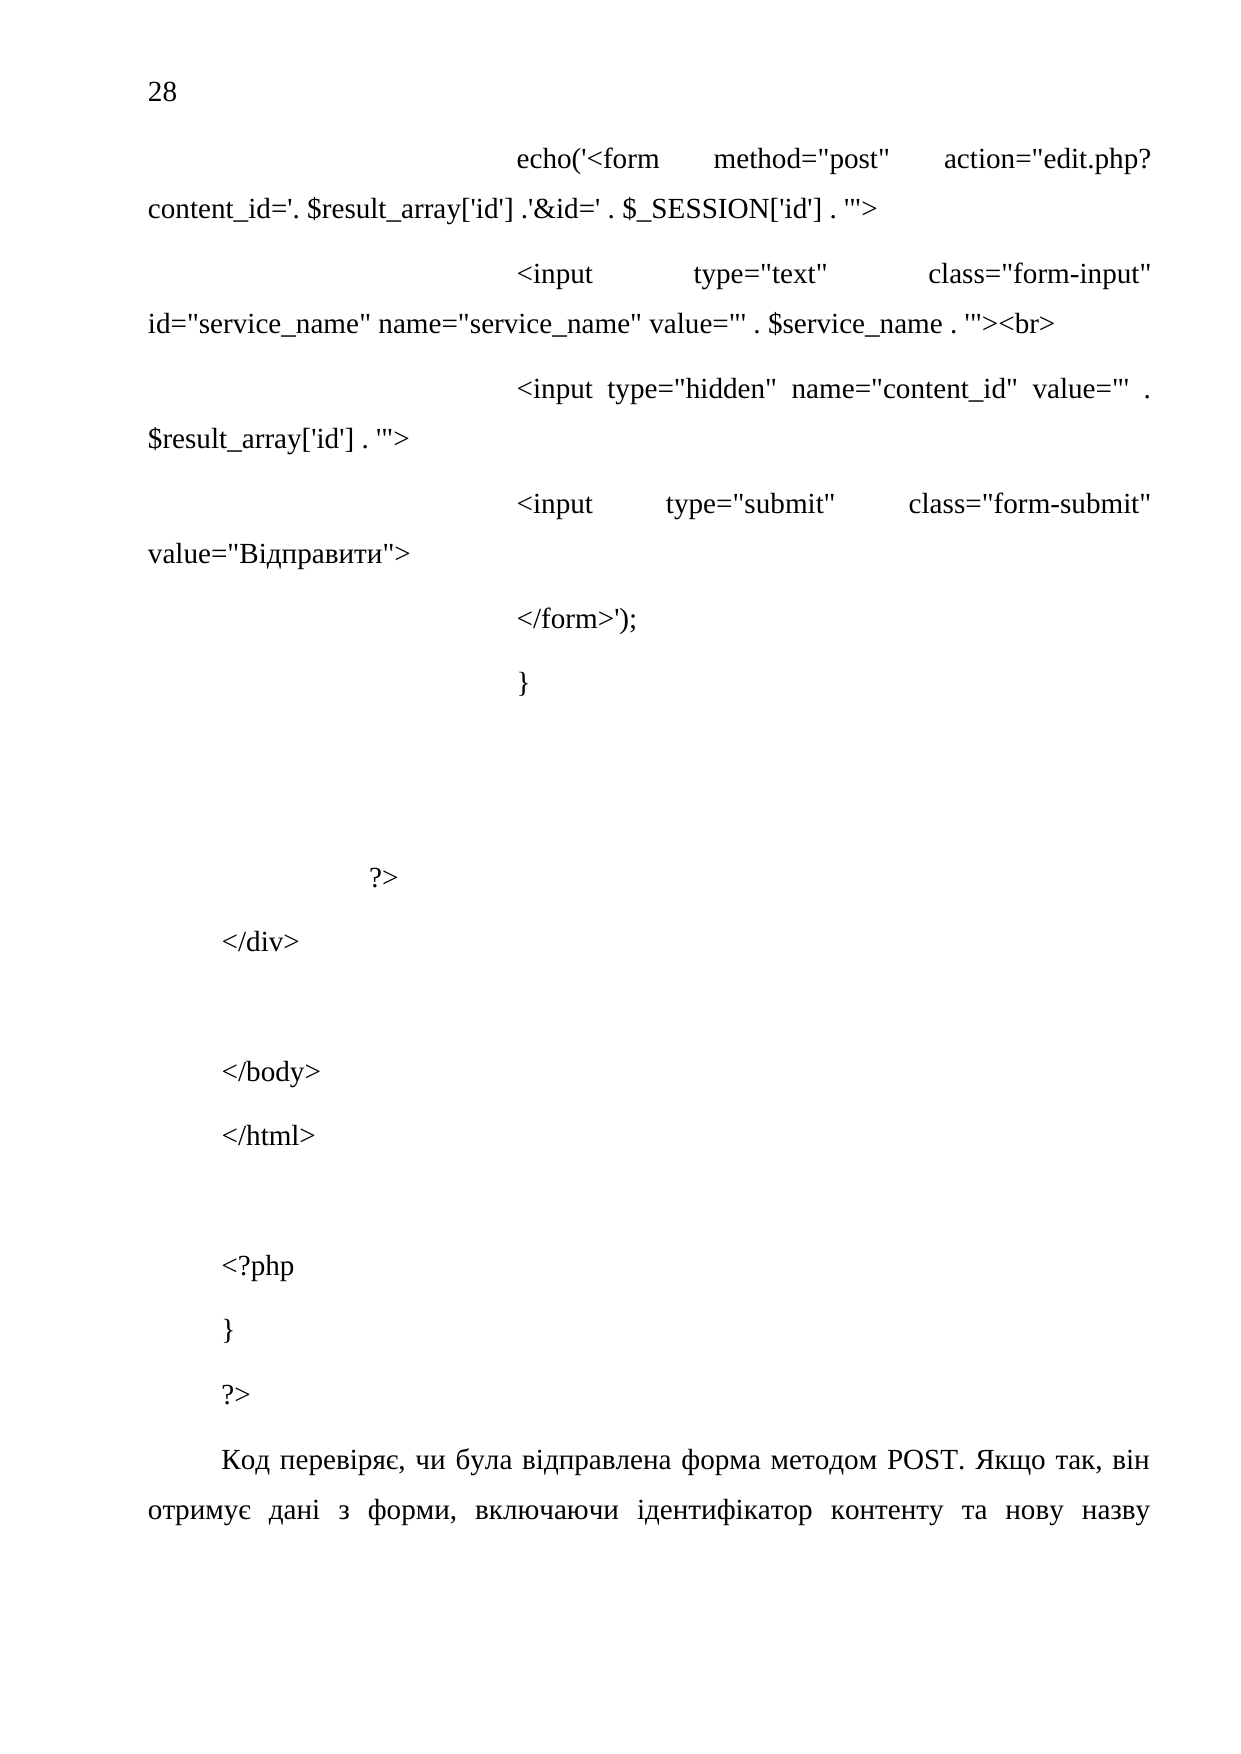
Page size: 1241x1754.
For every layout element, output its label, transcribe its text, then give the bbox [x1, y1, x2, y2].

text </html> [148, 1118, 1152, 1152]
text ?> [148, 1377, 1152, 1411]
text <input type="hidden" name="content_id" value="' . $result_array['id'] . '"> [148, 371, 1152, 455]
text <input type="text" class="form-input" id="service_name" name="service_name" value="' . $service_name . '"><br> [148, 256, 1152, 340]
text } [148, 666, 1152, 699]
text <input type="submit" class="form-submit" value="Відправити"> [148, 486, 1152, 570]
text </body> [148, 1054, 1152, 1087]
text <?php [148, 1248, 1152, 1281]
text </div> [148, 924, 1152, 958]
text echo('<form method="post" action="edit.php?content_id='. $result_array['id'] .'&id=' . $_SESSION['id'] . '"> [148, 141, 1152, 225]
text ?> [148, 860, 1152, 893]
text } [148, 1312, 1152, 1346]
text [148, 1442, 1152, 1526]
text </form>'); [148, 601, 1152, 634]
